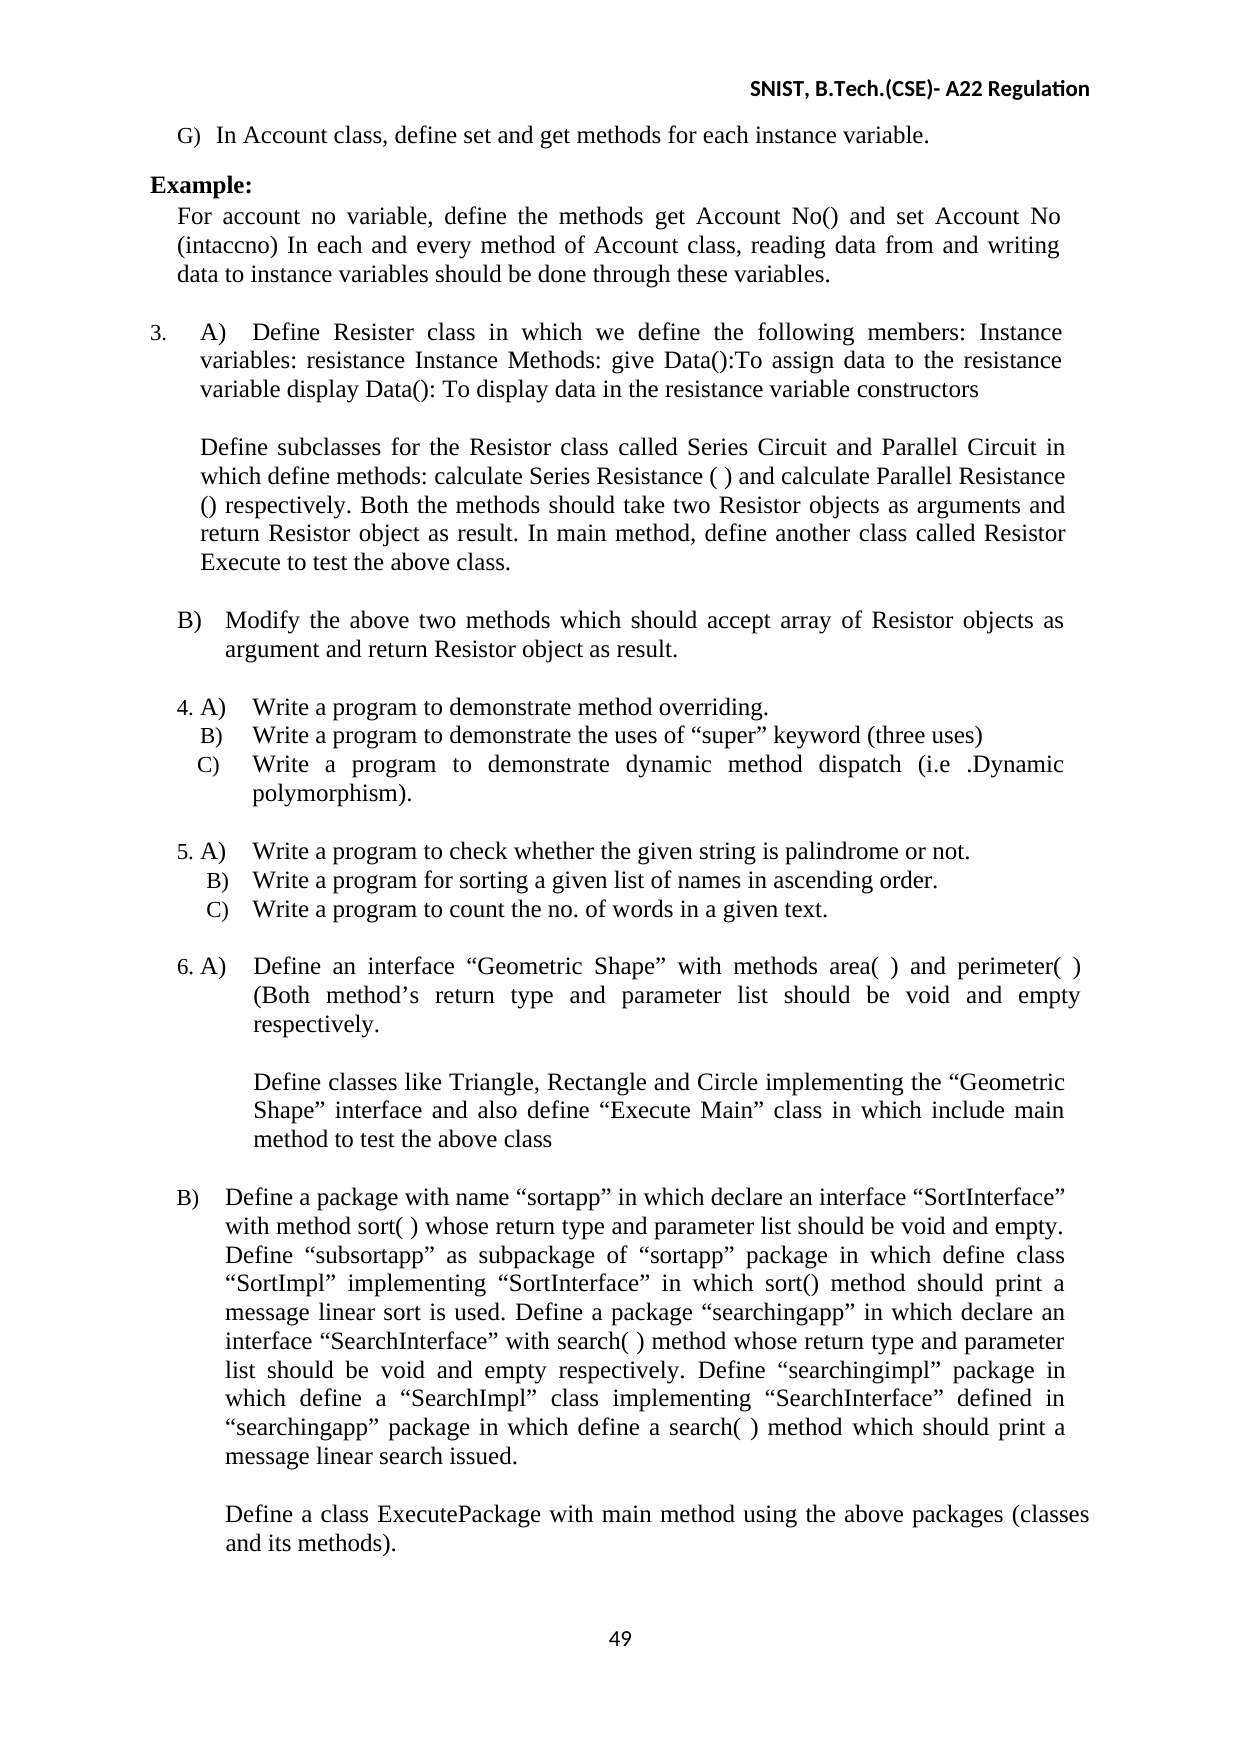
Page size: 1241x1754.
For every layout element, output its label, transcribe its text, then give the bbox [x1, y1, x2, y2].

list Write a program for sorting a given list of names in ascending order. [206, 865, 1090, 893]
text Define a class ExecutePackage with main method using the above packages (classes and its methods). [225, 1499, 1090, 1557]
text For account no variable, define the methods get Account No() and set Account No (intaccno) In each and every method of Account class, reading data from and writing data to instance variables should be done through these variables. [177, 201, 1061, 287]
list Write a program to demonstrate the uses of “super” keyword (three uses) [200, 721, 1090, 749]
subtitle Example: [150, 170, 1090, 199]
list Define a package with name “sortapp” in which declare an interface “SortInterface” with method sort( ) whose return type and parameter list should be void and empty. Define “subsortapp” as subpackage of “sortapp” package in which define class “SortImpl” implementing “SortInterface” in which sort() method should print a message linear sort is used. Define a package “searchingapp” in which declare an interface “SearchInterface” with search( ) method whose return type and parameter list should be void and empty respectively. Define “searchingimpl” package in which define a “SearchImpl” class implementing “SearchInterface” defined in “searchingapp” package in which define a search( ) method which should print a message linear search issued. [176, 1182, 1066, 1470]
list A) Write a program to demonstrate method overriding. [177, 692, 1090, 720]
list In Account class, define set and get methods for each instance variable. [177, 121, 1090, 149]
list A) Define Resister class in which we define the following members: Instance variables: resistance Instance Methods: give Data():To assign data to the resistance variable display Data(): To display data in the resistance variable constructors [150, 317, 1063, 403]
list A) Write a program to check whether the given string is palindrome or not. [177, 836, 1090, 864]
text Define subclasses for the Resistor class called Series Circuit and Parallel Circuit in which define methods: calculate Series Resistance ( ) and calculate Parallel Resistance () respectively. Both the methods should take two Resistor objects as arguments and return Resistor object as result. In main method, define another class called Resistor Execute to test the above class. [200, 432, 1066, 576]
text Define classes like Triangle, Rectangle and Circle implementing the “Geometric Shape” interface and also define “Execute Main” class in which include main method to test the above class [253, 1067, 1066, 1153]
list Write a program to demonstrate dynamic method dispatch (i.e .Dynamic polymorphism). [197, 749, 1065, 807]
list A) Define an interface “Geometric Shape” with methods area( ) and perimeter( ) (Both method’s return type and parameter list should be void and empty respectively. [177, 951, 1082, 1037]
list Write a program to count the no. of words in a given text. [206, 894, 1090, 922]
text B) Modify the above two methods which should accept array of Resistor objects as argument and return Resistor object as result. [177, 605, 1066, 663]
